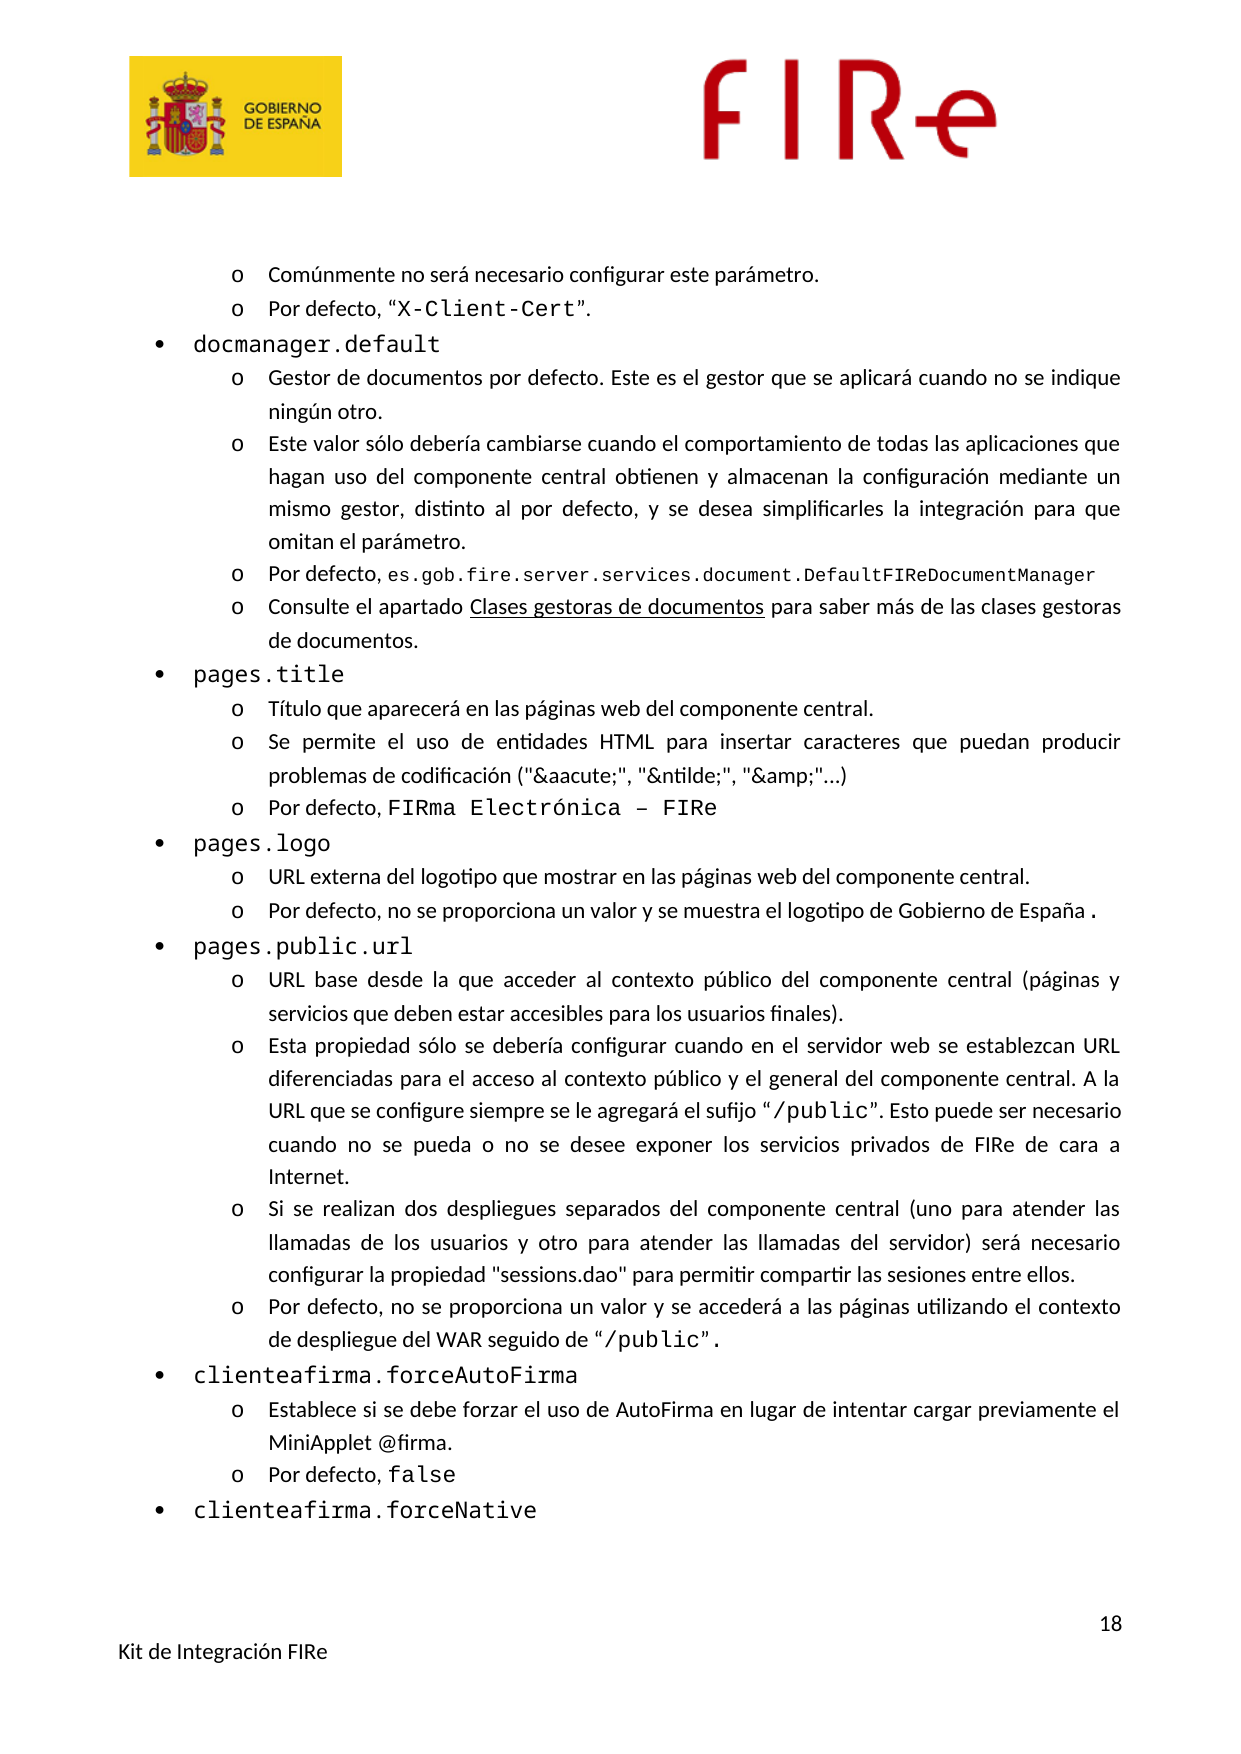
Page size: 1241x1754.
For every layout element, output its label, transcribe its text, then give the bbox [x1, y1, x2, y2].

list Comúnmente no será necesario configurar este parámetro. [231, 261, 1122, 290]
list URL externa del logotipo que mostrar en las páginas web del componente central. [231, 862, 1122, 892]
list Gestor de documentos por defecto. Este es el gestor que se aplicará cuando no se indique ningún otro. [231, 363, 1122, 425]
list Se permite el uso de entidades HTML para insertar caracteres que puedan producir problemas de codificación ("&aacute;", "&ntilde;", "&amp;"...) [231, 727, 1122, 789]
list URL base desde la que acceder al contexto público del componente central (páginas y servicios que deben estar accesibles para los usuarios finales). [231, 966, 1122, 1027]
list Por defecto, “X-Client-Cert”. [231, 294, 1122, 323]
list Por defecto, es.gob.fire.server.services.document.DefaultFIReDocumentManager [231, 559, 1122, 588]
list Esta propiedad sólo se debería configurar cuando en el servidor web se establezcan URL diferenciadas para el acceso al contexto público y el general del componente central. A la URL que se configure siempre se le agregará el sufijo “/public”. Esto puede ser necesario cuando no se pueda o no se desee exponer los servicios privados de FIRe de cara a Internet. [231, 1031, 1122, 1190]
list Este valor sólo debería cambiarse cuando el comportamiento de todas las aplicaciones que hagan uso del componente central obtienen y almacenan la configuración mediante un mismo gestor, distinto al por defecto, y se desea simplificarles la integración para que omitan el parámetro. [231, 429, 1122, 555]
list pages.logo [156, 827, 1122, 858]
picture [129, 56, 342, 177]
list docmanager.default [156, 328, 1122, 359]
picture [701, 56, 1002, 163]
list Consulte el apartado Configuración de clases gestoras de documentos para saber más de las clases gestoras de documentos. [231, 592, 1122, 654]
list Por defecto, FIRma Electrónica – FIRe [231, 793, 1122, 822]
list Por defecto, no se proporciona un valor y se accederá a las páginas utilizando el contexto de despliegue del WAR seguido de “/public”. [231, 1292, 1122, 1354]
list pages.public.url [156, 929, 1122, 961]
list Por defecto, no se proporciona un valor y se muestra el logotipo de Gobierno de España. [231, 896, 1122, 925]
list pages.title [156, 658, 1122, 689]
list Título que aparecerá en las páginas web del componente central. [231, 694, 1122, 723]
list Si se realizan dos despliegues separados del componente central (uno para atender las llamadas de los usuarios y otro para atender las llamadas del servidor) será necesario configurar la propiedad "sessions.dao" para permitir compartir las sesiones entre ellos. [231, 1194, 1122, 1288]
list Establece si se debe forzar el uso de AutoFirma en lugar de intentar cargar previamente el MiniApplet @firma. [231, 1395, 1122, 1456]
list Por defecto, false [231, 1460, 1122, 1489]
list clienteafirma.forceNative [156, 1494, 1122, 1525]
list clienteafirma.forceAutoFirma [156, 1359, 1122, 1390]
